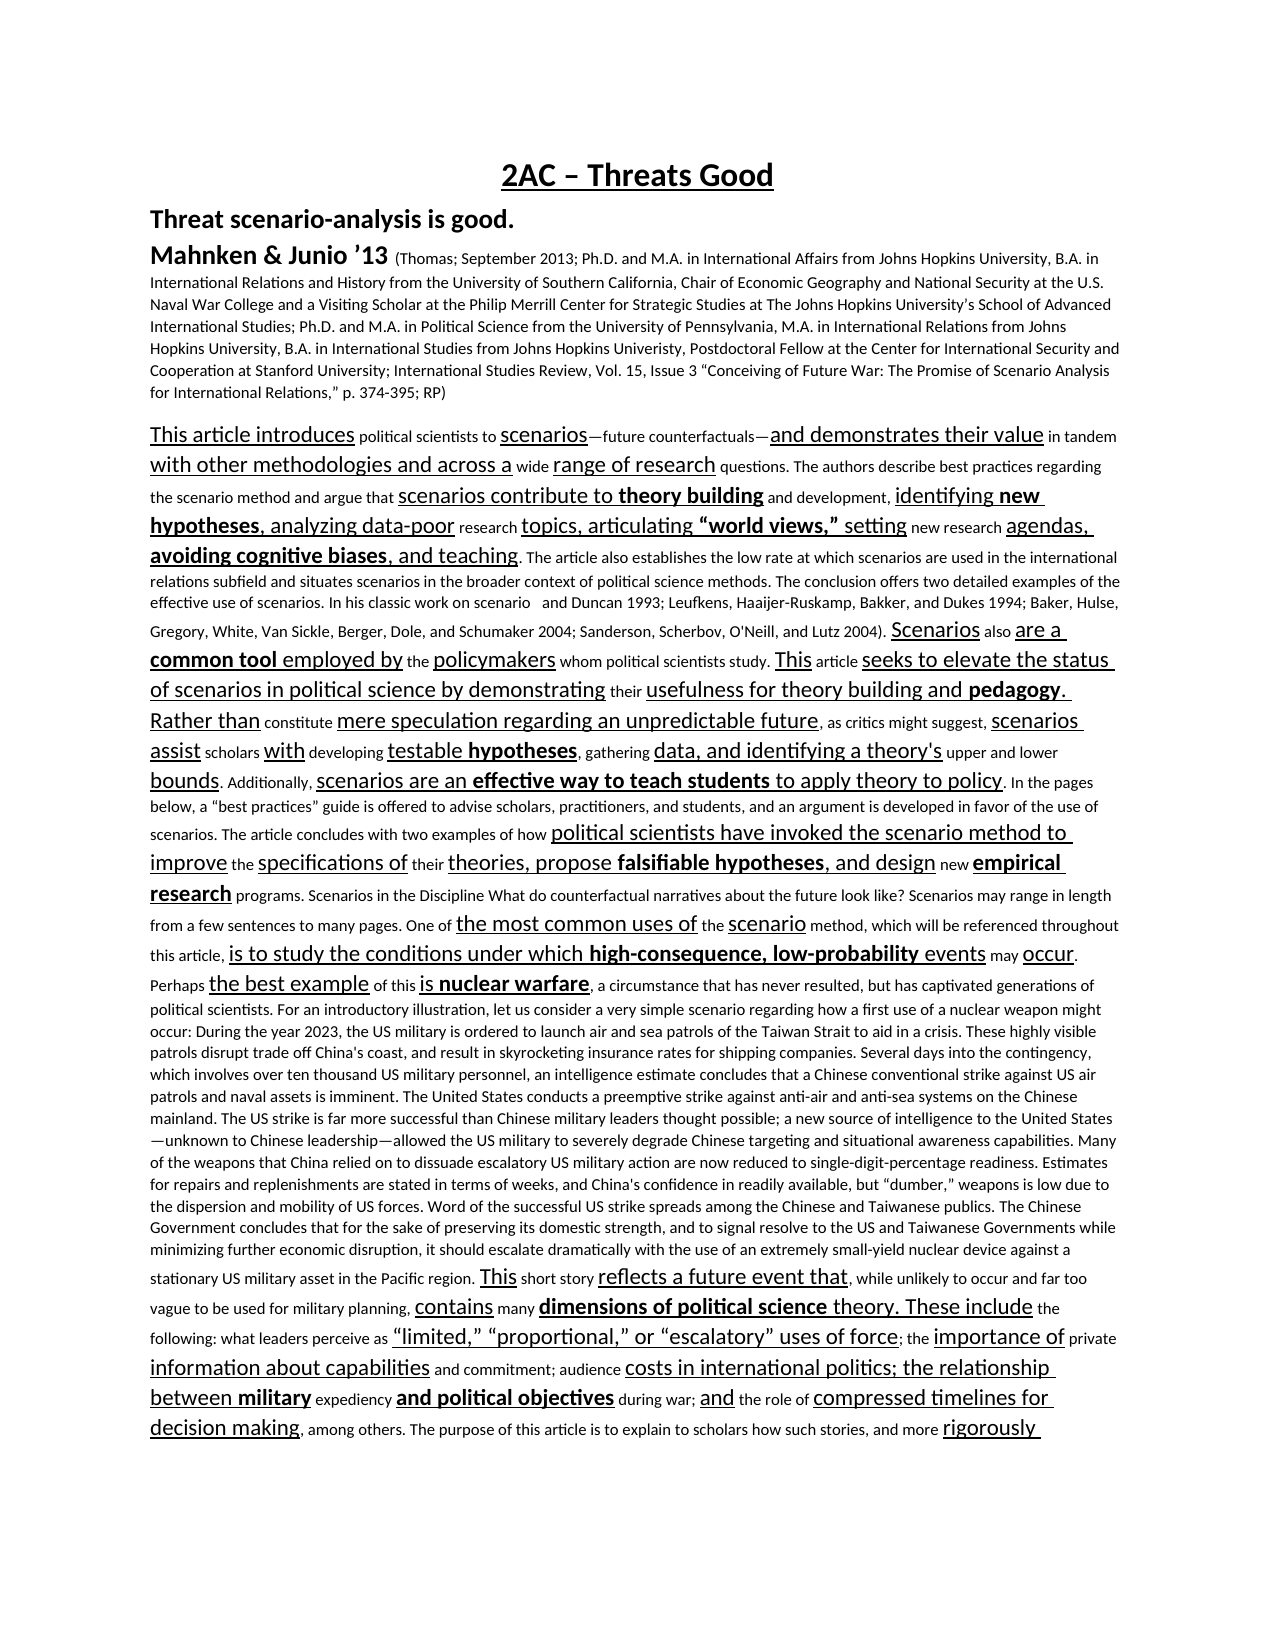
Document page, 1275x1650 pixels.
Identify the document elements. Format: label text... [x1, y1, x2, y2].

subtitle Threat scenario-analysis is good. [150, 202, 1125, 235]
subtitle 2AC – Threats Good [150, 154, 1125, 195]
text Mahnken & Junio ’13 (Thomas; September 2013; Ph.D. and M.A. in International Affairs from Johns Hopkins University, B.A. in International Relations and History from the University of Southern California, Chair of Economic Geography and National Security at the U.S. Naval War College and a Visiting Scholar at the Philip Merrill Center for Strategic Studies at The Johns Hopkins University’s School of Advanced International Studies; Ph.D. and M.A. in Political Science from the University of Pennsylvania, M.A. in International Relations from Johns Hopkins University, B.A. in International Studies from Johns Hopkins Univeristy, Postdoctoral Fellow at the Center for International Security and Cooperation at Stanford University; International Studies Review, Vol. 15, Issue 3 “Conceiving of Future War: The Promise of Scenario Analysis for International Relations,” p. 374-395; RP) [150, 238, 1125, 402]
